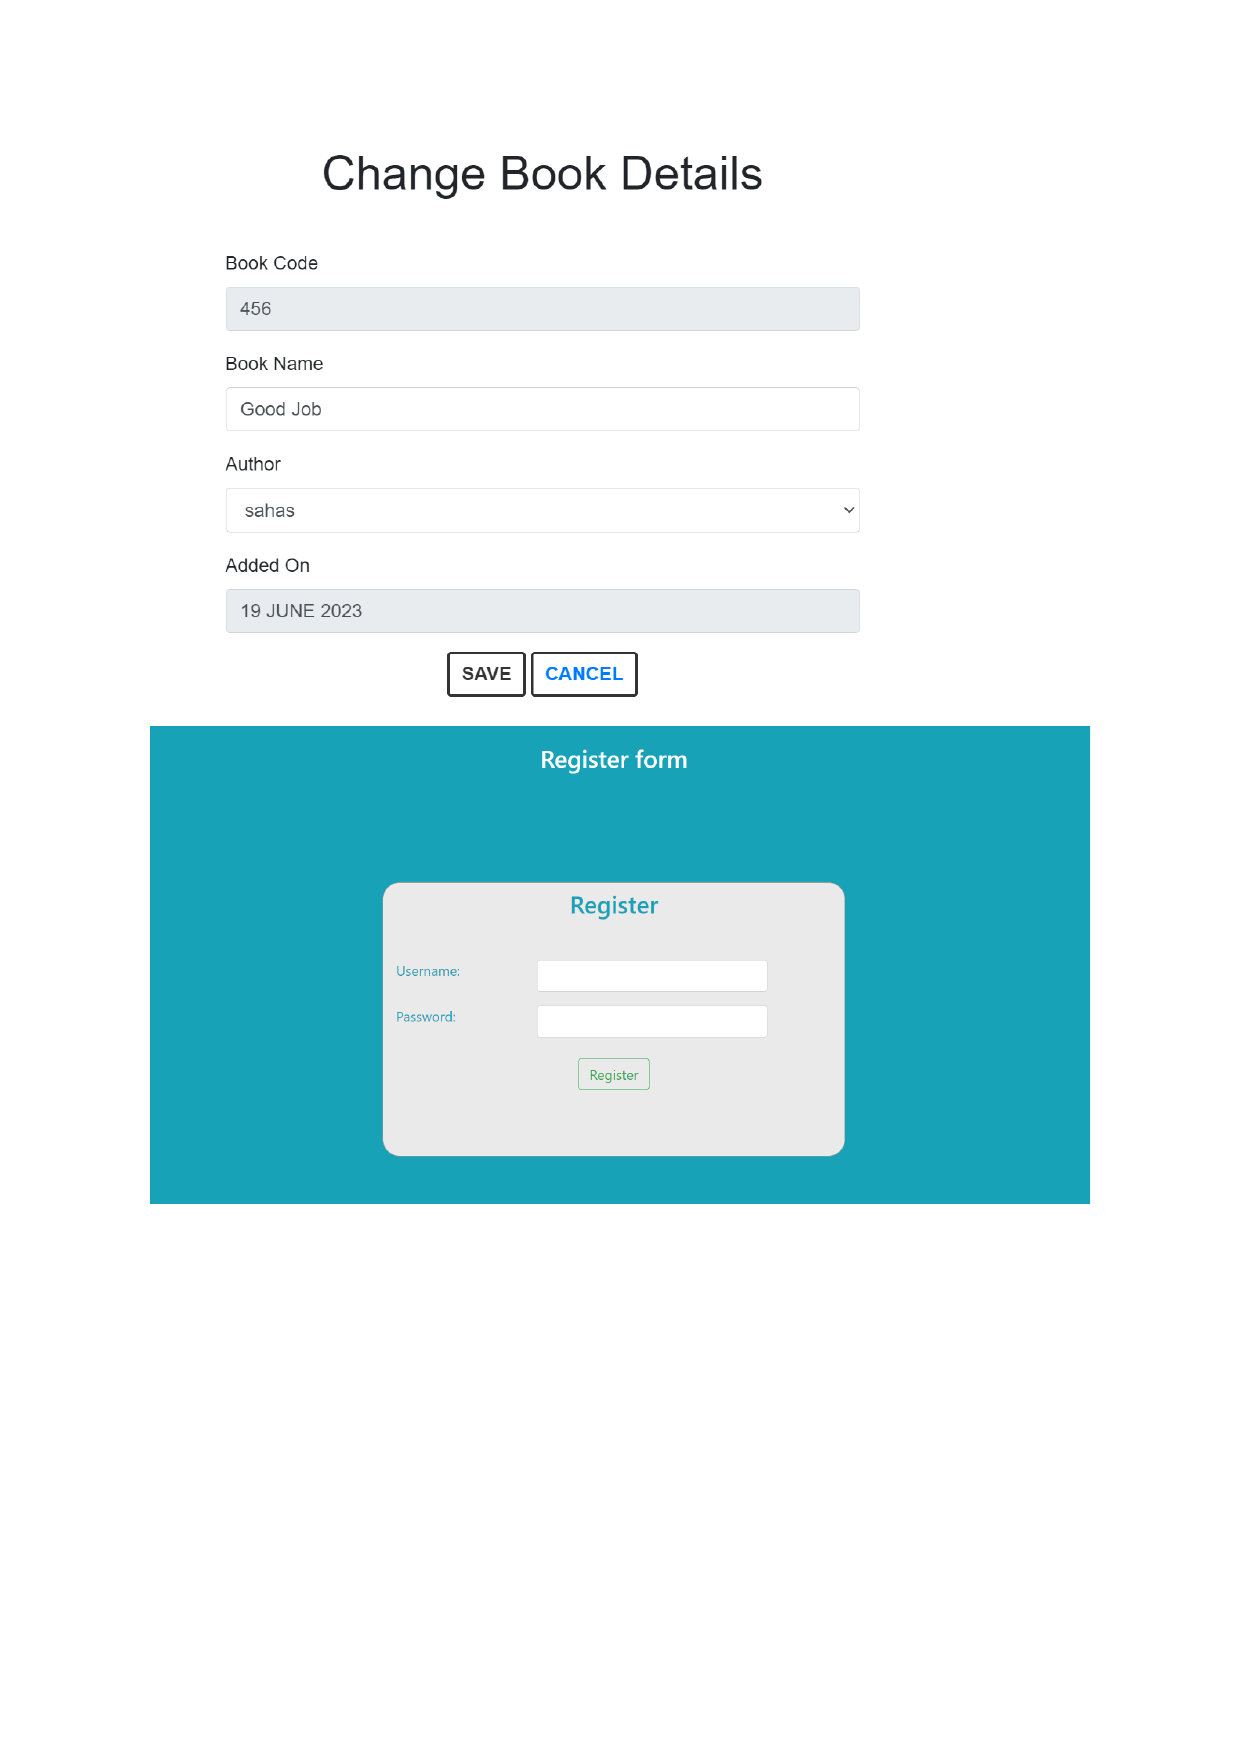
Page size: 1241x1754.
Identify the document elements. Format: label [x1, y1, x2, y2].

picture [150, 726, 1091, 1204]
picture [150, 150, 1091, 708]
